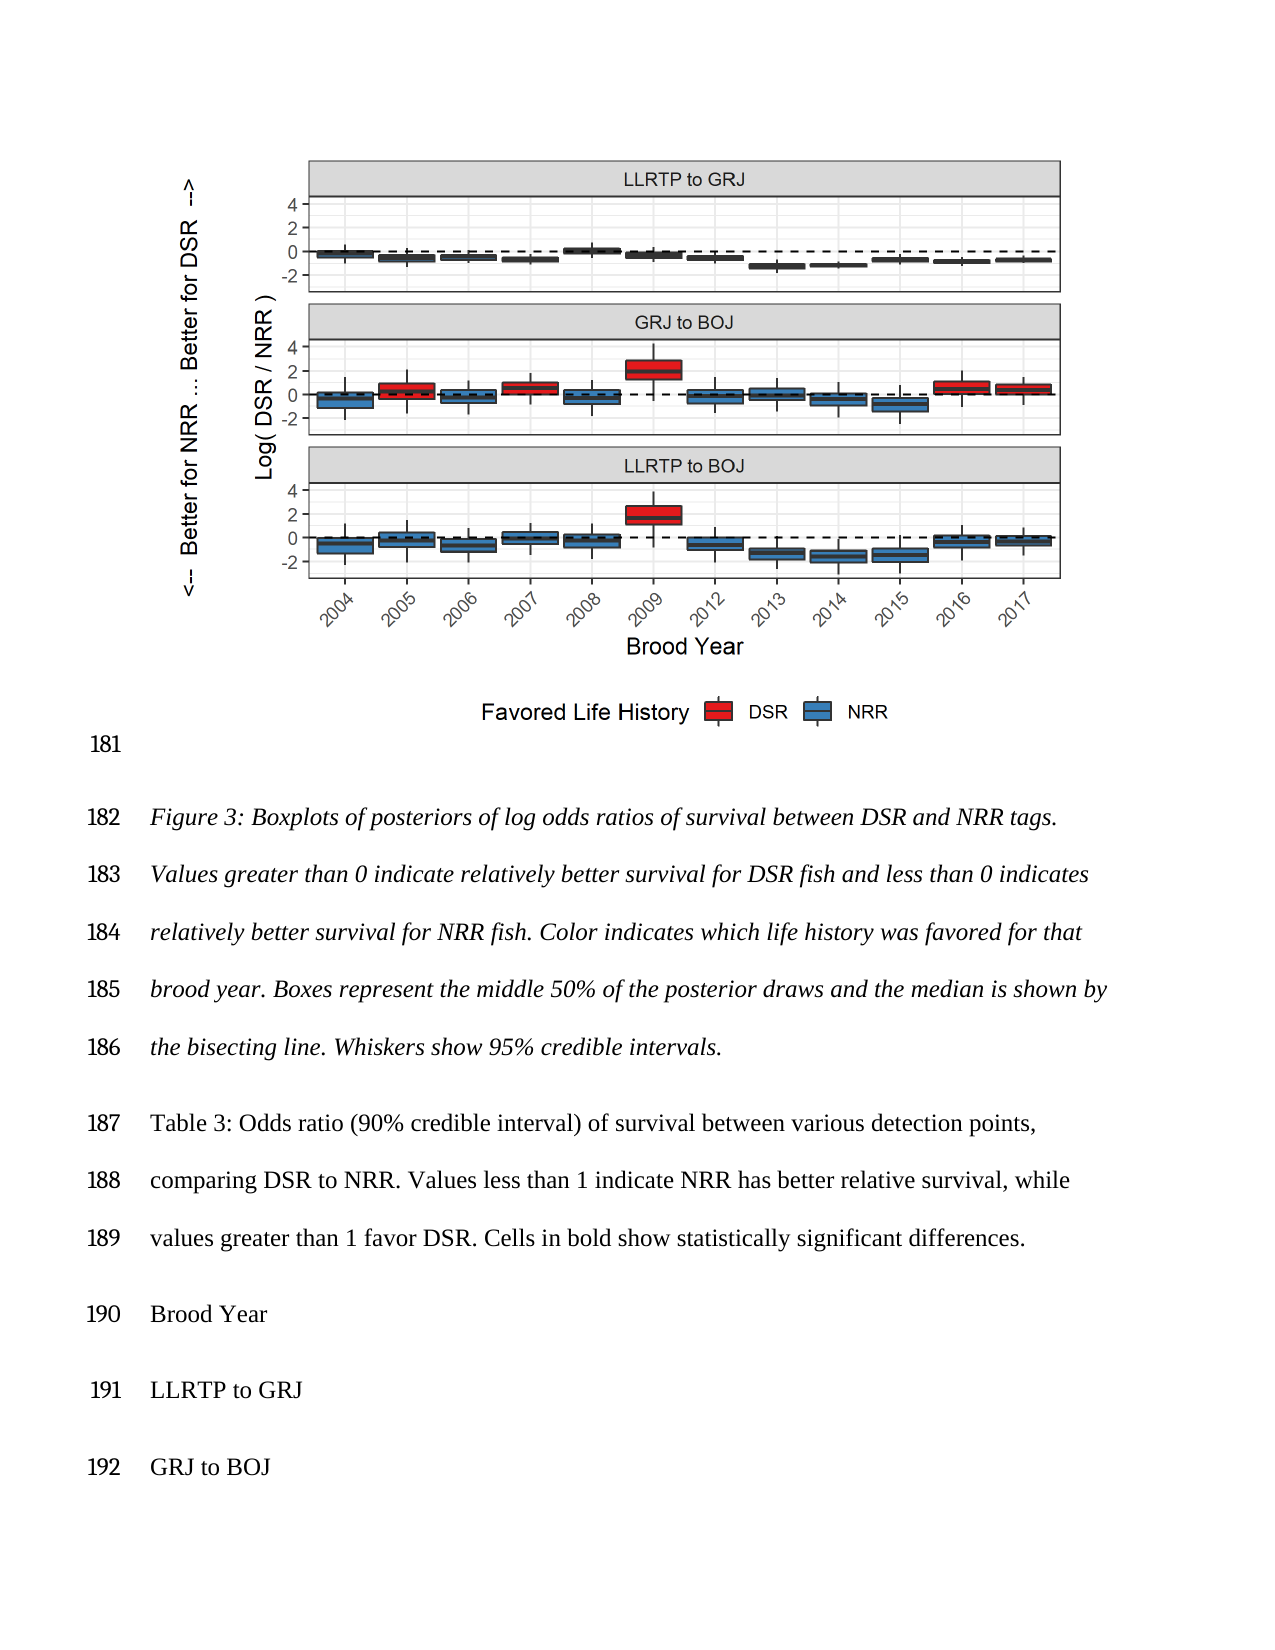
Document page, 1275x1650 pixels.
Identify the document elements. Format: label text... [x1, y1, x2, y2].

text Brood Year [150, 1299, 1125, 1328]
text Figure 3: Boxplots of posteriors of log odds ratios of survival between DSR and NRR tags. Values greater than 0 indicate relatively better survival for DSR fish and less than 0 indicates relatively better survival for NRR fish. Color indicates which life history was favored for that brood year. Boxes represent the middle 50% of the posterior draws and the median is shown by the bisecting line. Whiskers show 95% credible intervals. [150, 802, 1125, 1060]
text GRJ to BOJ [150, 1452, 1125, 1480]
picture [168, 150, 1072, 752]
text LLRTP to GRJ [150, 1375, 1125, 1404]
text Table 3: Odds ratio (90% credible interval) of survival between various detection points, comparing DSR to NRR. Values less than 1 indicate NRR has better relative survival, while values greater than 1 favor DSR. Cells in bold show statistically significant differences. [150, 1108, 1125, 1252]
